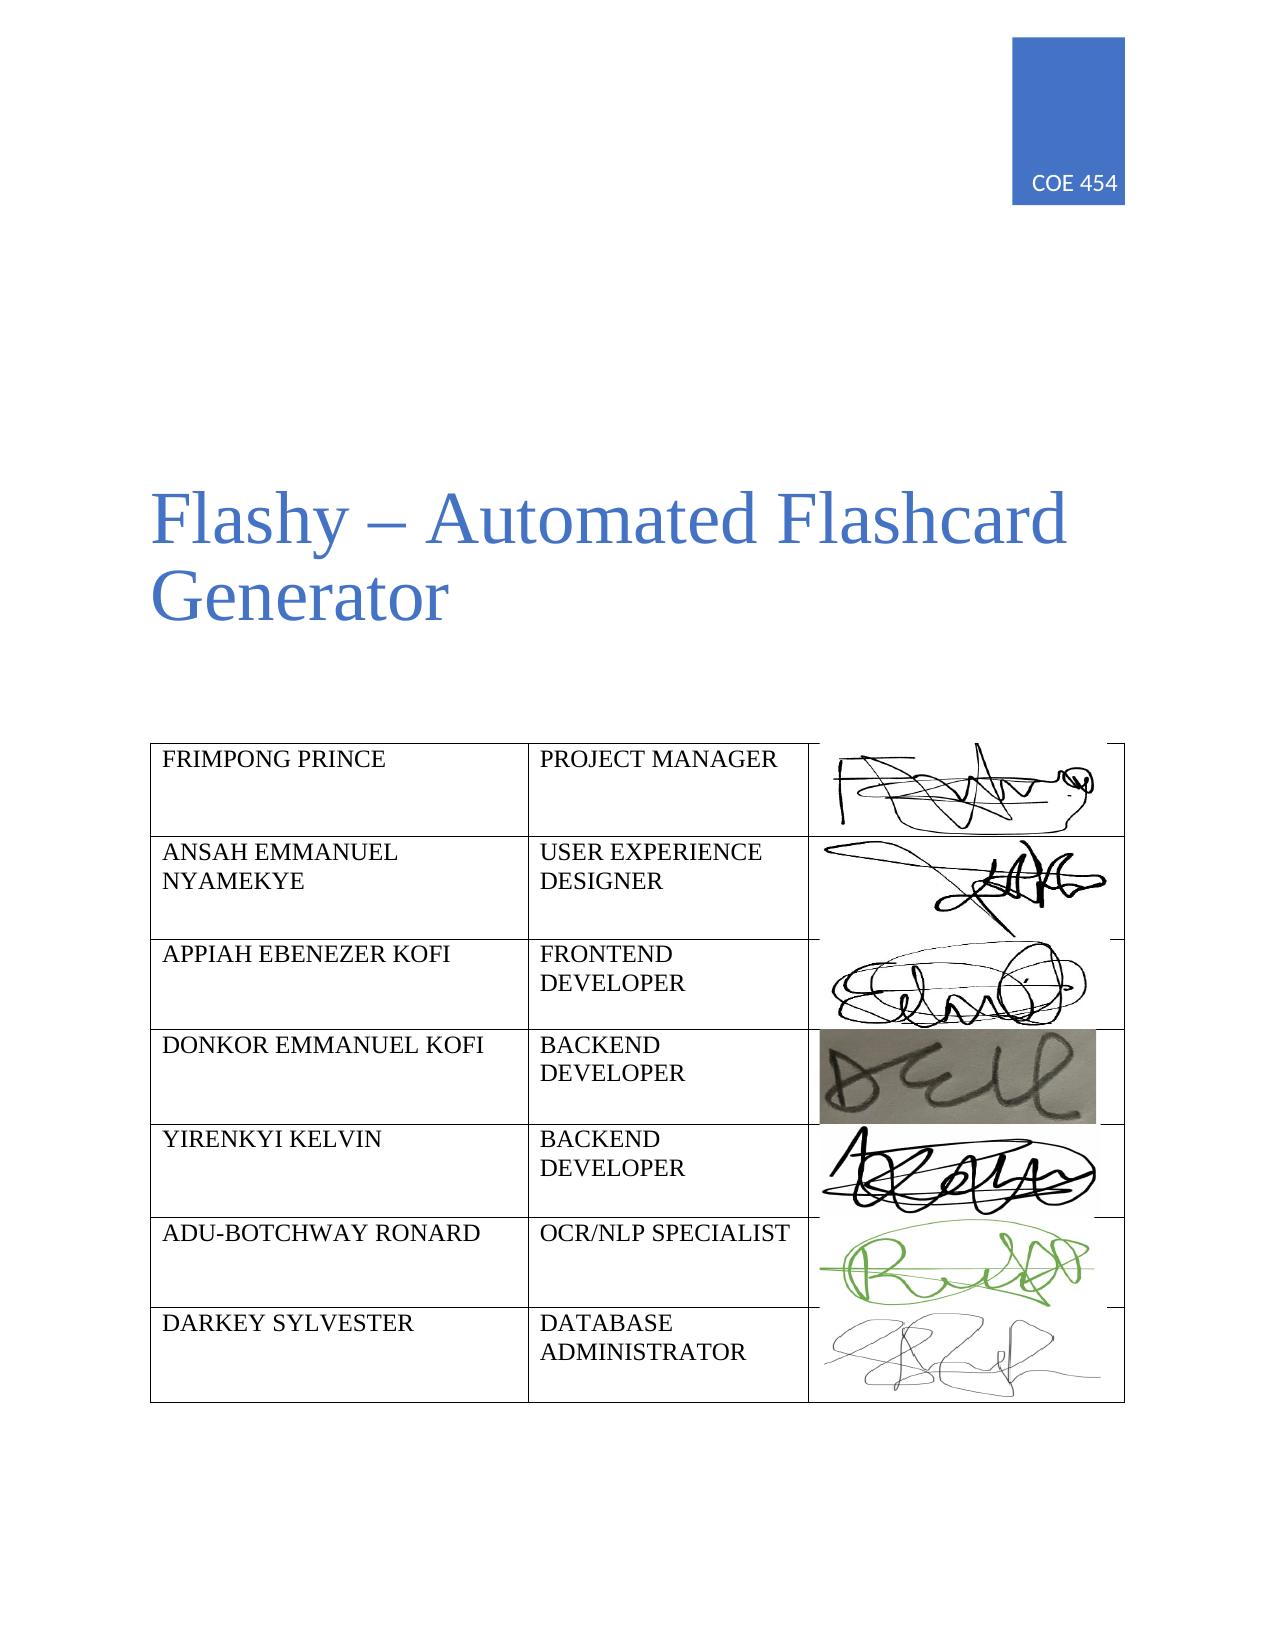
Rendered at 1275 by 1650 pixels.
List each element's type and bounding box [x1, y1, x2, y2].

picture [819, 743, 1107, 836]
picture [819, 837, 1112, 1400]
